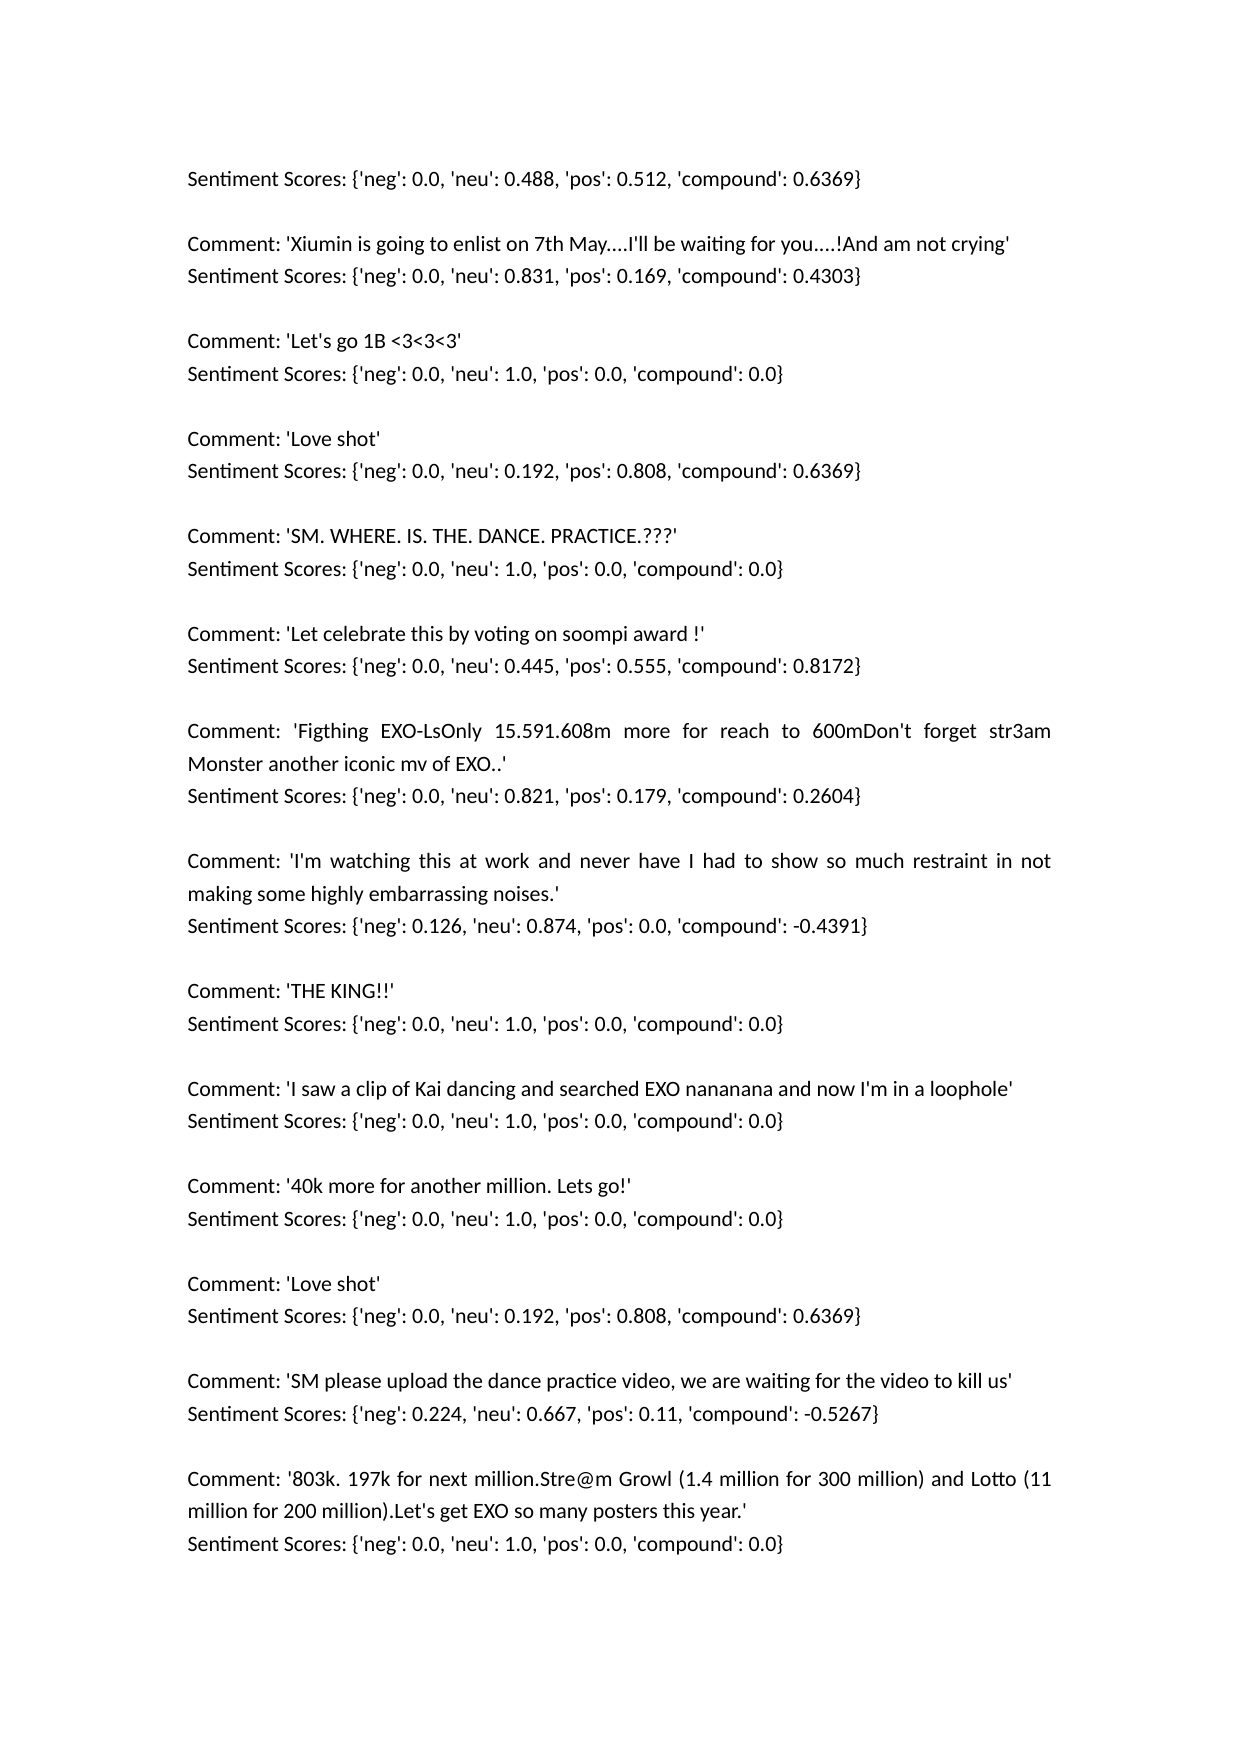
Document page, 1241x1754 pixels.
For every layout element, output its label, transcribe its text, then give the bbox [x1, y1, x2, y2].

text Comment: 'I saw a clip of Kai dancing and searched EXO nananana and now I'm in a loophole' [187, 1072, 1053, 1104]
text Sentiment Scores: {'neg': 0.0, 'neu': 1.0, 'pos': 0.0, 'compound': 0.0} [187, 1202, 1053, 1234]
text Comment: 'Let celebrate this by voting on soompi award !' [187, 617, 1053, 649]
text Comment: 'THE KING!!' [187, 974, 1053, 1007]
text Sentiment Scores: {'neg': 0.224, 'neu': 0.667, 'pos': 0.11, 'compound': -0.5267} [187, 1397, 1053, 1429]
text Comment: '803k. 197k for next million.Stre@m Growl (1.4 million for 300 million) and Lotto (11 million for 200 million).Let's get EXO so many posters this year.' [187, 1462, 1053, 1527]
text Sentiment Scores: {'neg': 0.126, 'neu': 0.874, 'pos': 0.0, 'compound': -0.4391} [187, 909, 1053, 942]
text Comment: 'Love shot' [187, 1267, 1053, 1299]
text Sentiment Scores: {'neg': 0.0, 'neu': 1.0, 'pos': 0.0, 'compound': 0.0} [187, 1104, 1053, 1137]
text Sentiment Scores: {'neg': 0.0, 'neu': 0.192, 'pos': 0.808, 'compound': 0.6369} [187, 454, 1053, 487]
text Sentiment Scores: {'neg': 0.0, 'neu': 1.0, 'pos': 0.0, 'compound': 0.0} [187, 1007, 1053, 1039]
text Comment: 'SM. WHERE. IS. THE. DANCE. PRACTICE.???' [187, 519, 1053, 552]
text Comment: 'SM please upload the dance practice video, we are waiting for the video to kill us' [187, 1364, 1053, 1397]
text Sentiment Scores: {'neg': 0.0, 'neu': 1.0, 'pos': 0.0, 'compound': 0.0} [187, 357, 1053, 389]
text Sentiment Scores: {'neg': 0.0, 'neu': 1.0, 'pos': 0.0, 'compound': 0.0} [187, 552, 1053, 584]
text Comment: 'Let's go 1B <3<3<3' [187, 324, 1053, 357]
text Sentiment Scores: {'neg': 0.0, 'neu': 0.192, 'pos': 0.808, 'compound': 0.6369} [187, 1299, 1053, 1332]
text Comment: '40k more for another million. Lets go!' [187, 1169, 1053, 1202]
text Comment: 'I'm watching this at work and never have I had to show so much restraint in not making some highly embarrassing noises.' [187, 844, 1053, 909]
text Sentiment Scores: {'neg': 0.0, 'neu': 0.488, 'pos': 0.512, 'compound': 0.6369} [187, 162, 1053, 194]
text Comment: 'Figthing EXO-LsOnly 15.591.608m more for reach to 600mDon't forget str3am Monster another iconic mv of EXO..' [187, 714, 1053, 779]
text Sentiment Scores: {'neg': 0.0, 'neu': 1.0, 'pos': 0.0, 'compound': 0.0} [187, 1527, 1053, 1559]
text Sentiment Scores: {'neg': 0.0, 'neu': 0.445, 'pos': 0.555, 'compound': 0.8172} [187, 649, 1053, 682]
text Comment: 'Love shot' [187, 422, 1053, 454]
text Sentiment Scores: {'neg': 0.0, 'neu': 0.831, 'pos': 0.169, 'compound': 0.4303} [187, 259, 1053, 292]
text Comment: 'Xiumin is going to enlist on 7th May....I'll be waiting for you....!And am not crying' [187, 227, 1053, 259]
text Sentiment Scores: {'neg': 0.0, 'neu': 0.821, 'pos': 0.179, 'compound': 0.2604} [187, 779, 1053, 812]
